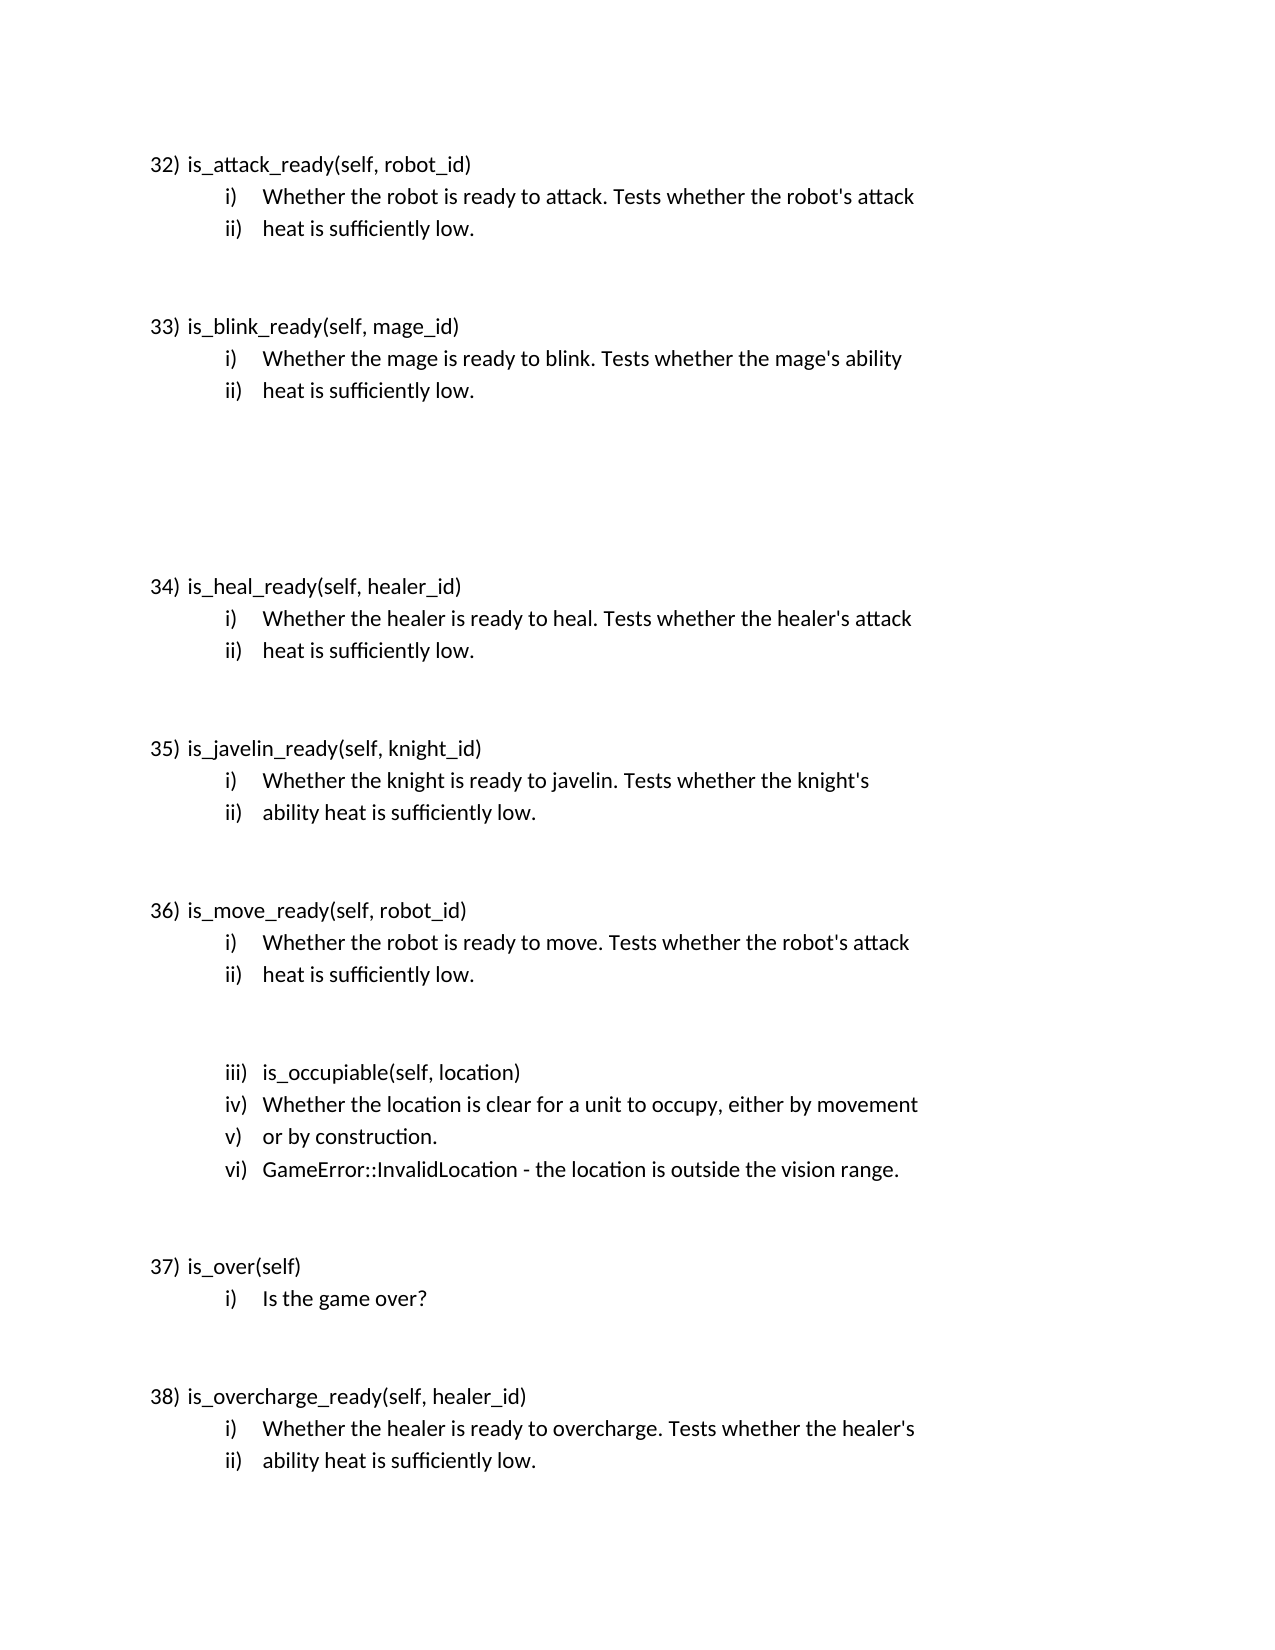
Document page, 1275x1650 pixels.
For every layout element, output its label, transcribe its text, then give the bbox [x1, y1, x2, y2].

list Whether the robot is ready to move. Tests whether the robot's attack [225, 928, 1125, 956]
list is_attack_ready(self, robot_id) [150, 150, 1125, 178]
list GameError::InvalidLocation - the location is outside the vision range. [225, 1155, 1125, 1183]
list Whether the mage is ready to blink. Tests whether the mage's ability [225, 344, 1125, 372]
list Whether the knight is ready to javelin. Tests whether the knight's [225, 766, 1125, 794]
list is_blink_ready(self, mage_id) [150, 312, 1125, 340]
list is_heal_ready(self, healer_id) [150, 572, 1125, 600]
list heat is sufficiently low. [225, 214, 1125, 242]
list ability heat is sufficiently low. [225, 798, 1125, 826]
list Is the game over? [225, 1284, 1125, 1313]
list is_move_ready(self, robot_id) [150, 896, 1125, 924]
list heat is sufficiently low. [225, 636, 1125, 664]
list is_overcharge_ready(self, healer_id) [150, 1382, 1125, 1410]
list is_javelin_ready(self, knight_id) [150, 734, 1125, 762]
list heat is sufficiently low. [225, 960, 1125, 988]
list Whether the robot is ready to attack. Tests whether the robot's attack [225, 182, 1125, 210]
list or by construction. [225, 1122, 1125, 1151]
list is_occupiable(self, location) [225, 1058, 1125, 1086]
list is_over(self) [150, 1252, 1125, 1280]
list Whether the healer is ready to heal. Tests whether the healer's attack [225, 604, 1125, 632]
list heat is sufficiently low. [225, 376, 1125, 404]
list ability heat is sufficiently low. [225, 1447, 1125, 1475]
list Whether the healer is ready to overcharge. Tests whether the healer's [225, 1414, 1125, 1442]
list Whether the location is clear for a unit to occupy, either by movement [225, 1090, 1125, 1118]
